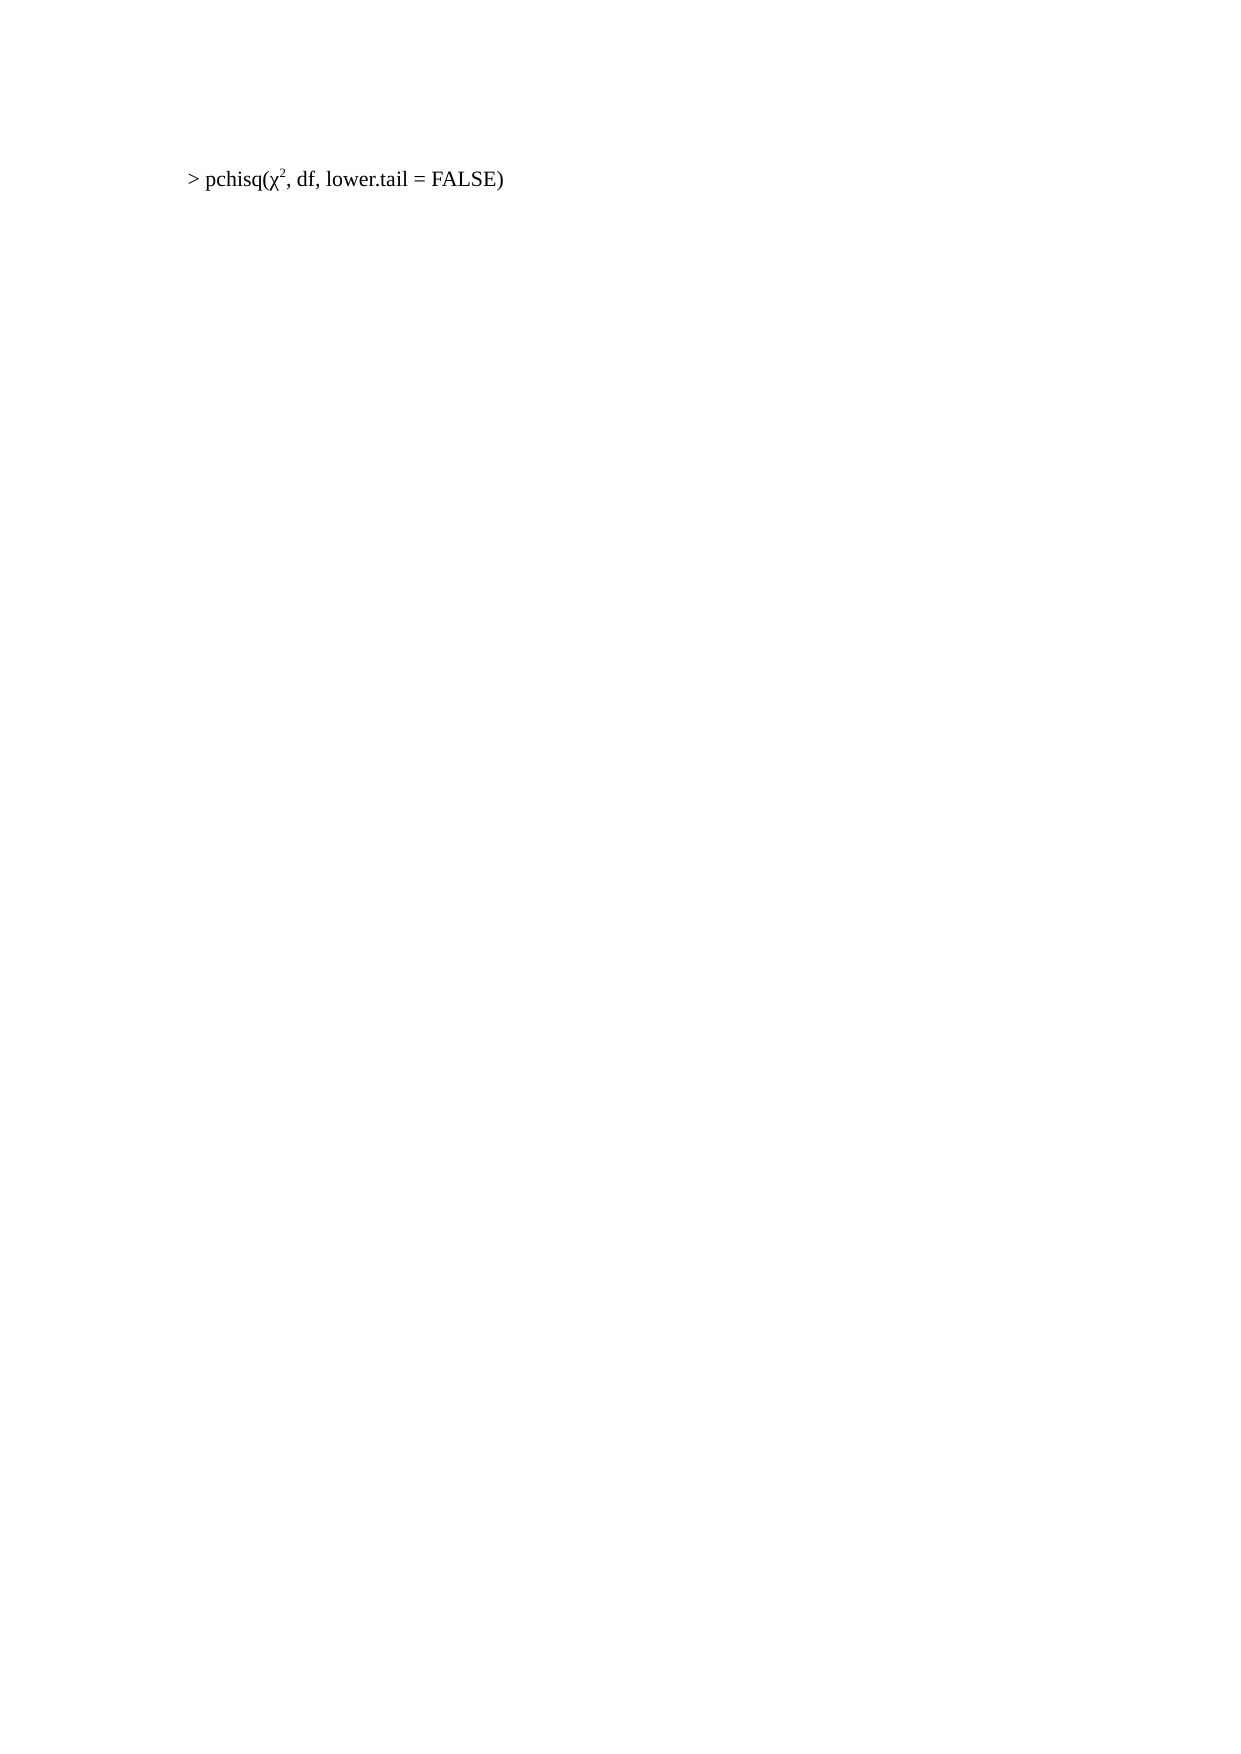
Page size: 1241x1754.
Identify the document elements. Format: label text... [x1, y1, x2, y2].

text > pchisq(χ2, df, lower.tail = FALSE) [187, 162, 1053, 194]
